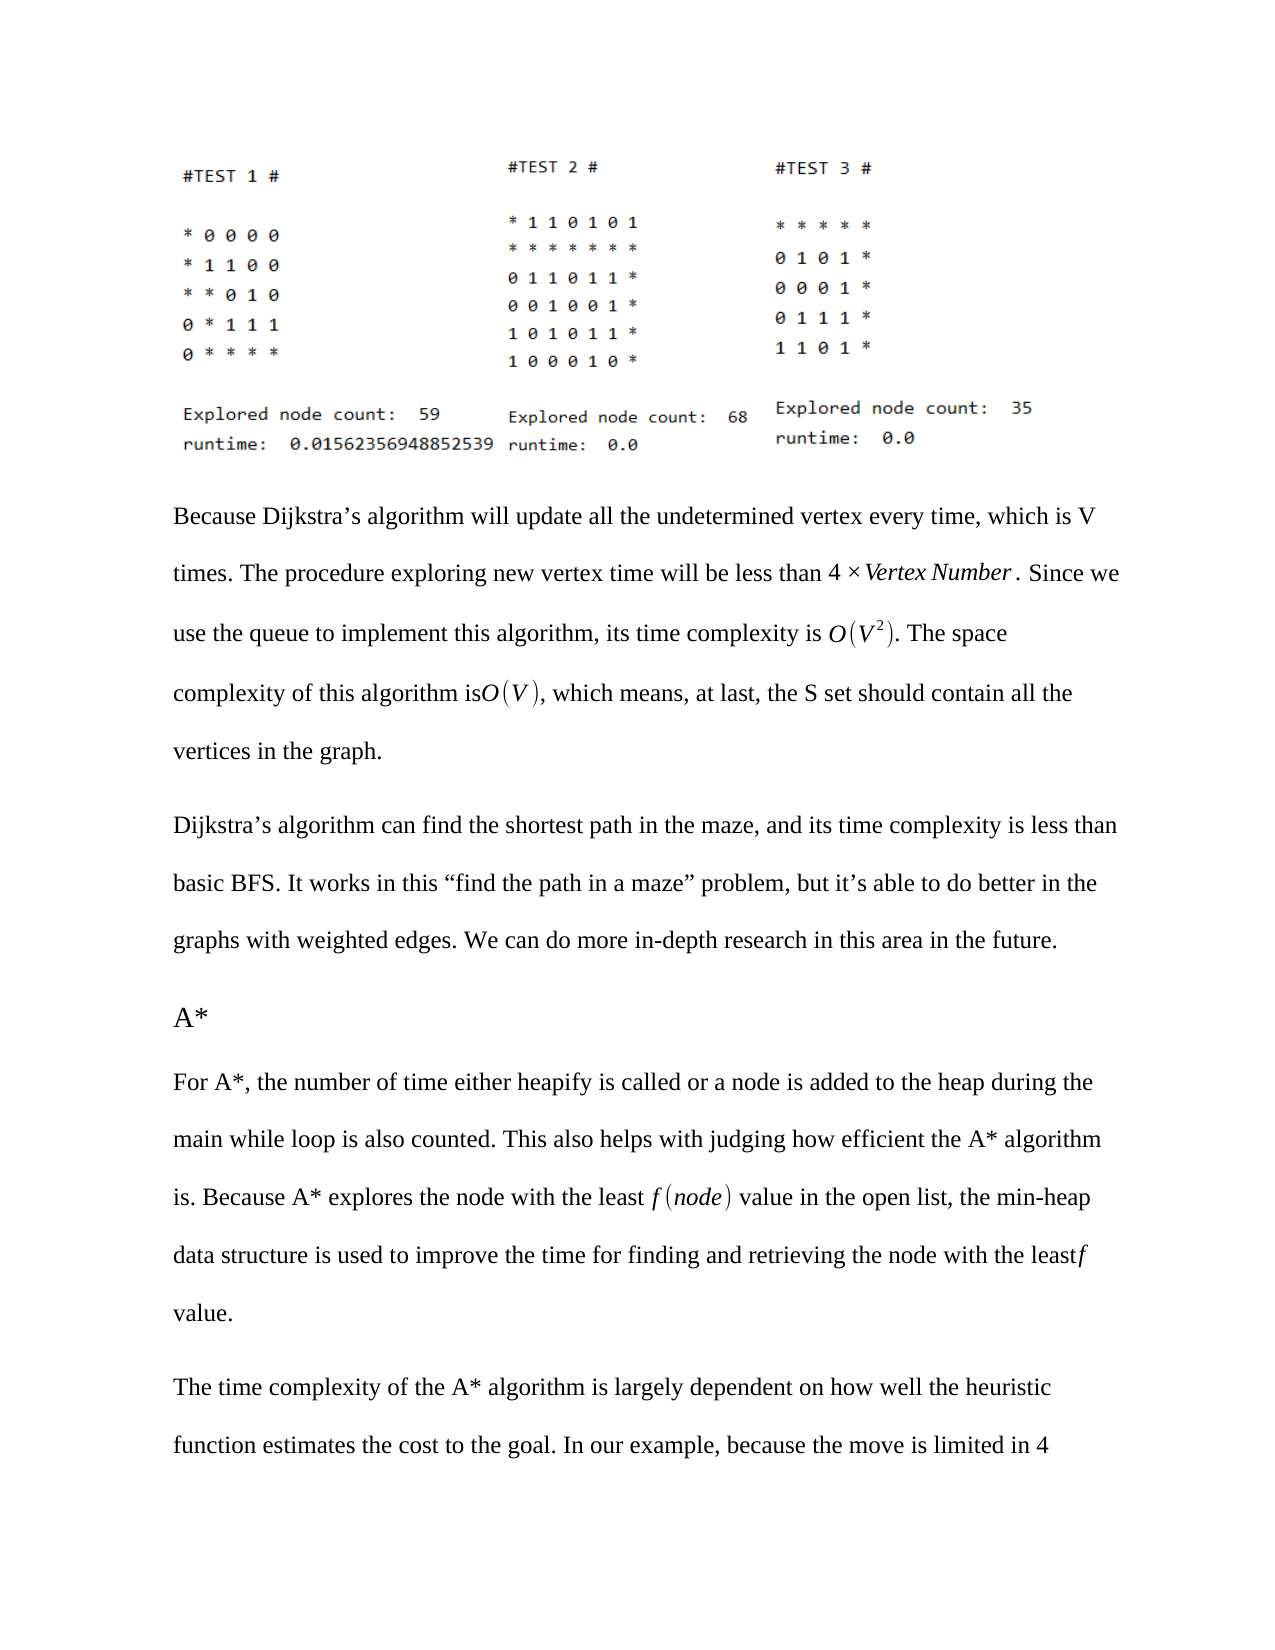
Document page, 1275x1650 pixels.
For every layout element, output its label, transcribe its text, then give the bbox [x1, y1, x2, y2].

picture [172, 150, 1109, 457]
text Dijkstra’s algorithm can find the shortest path in the maze, and its time complexity is less than basic BFS. It works in this “find the path in a maze” problem, but it’s able to do better in the graphs with weighted edges. We can do more in-depth research in this area in the future. [173, 811, 1125, 954]
subtitle A* [173, 1000, 1125, 1033]
text For A*, the number of time either heapify is called or a node is added to the heap during the main while loop is also counted. This also helps with judging how efficient the A* algorithm is. Because A* explores the node with the least value in the open list, the min-heap data structure is used to improve the time for finding and retrieving the node with the least value. [173, 1067, 1125, 1327]
text Because Dijkstra’s algorithm will update all the undetermined vertex every time, which is V times. The procedure exploring new vertex time will be less than Since we use the queue to implement this algorithm, its time complexity is . The space complexity of this algorithm is, which means, at last, the S set should contain all the vertices in the graph. [173, 501, 1125, 765]
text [173, 1372, 1125, 1458]
